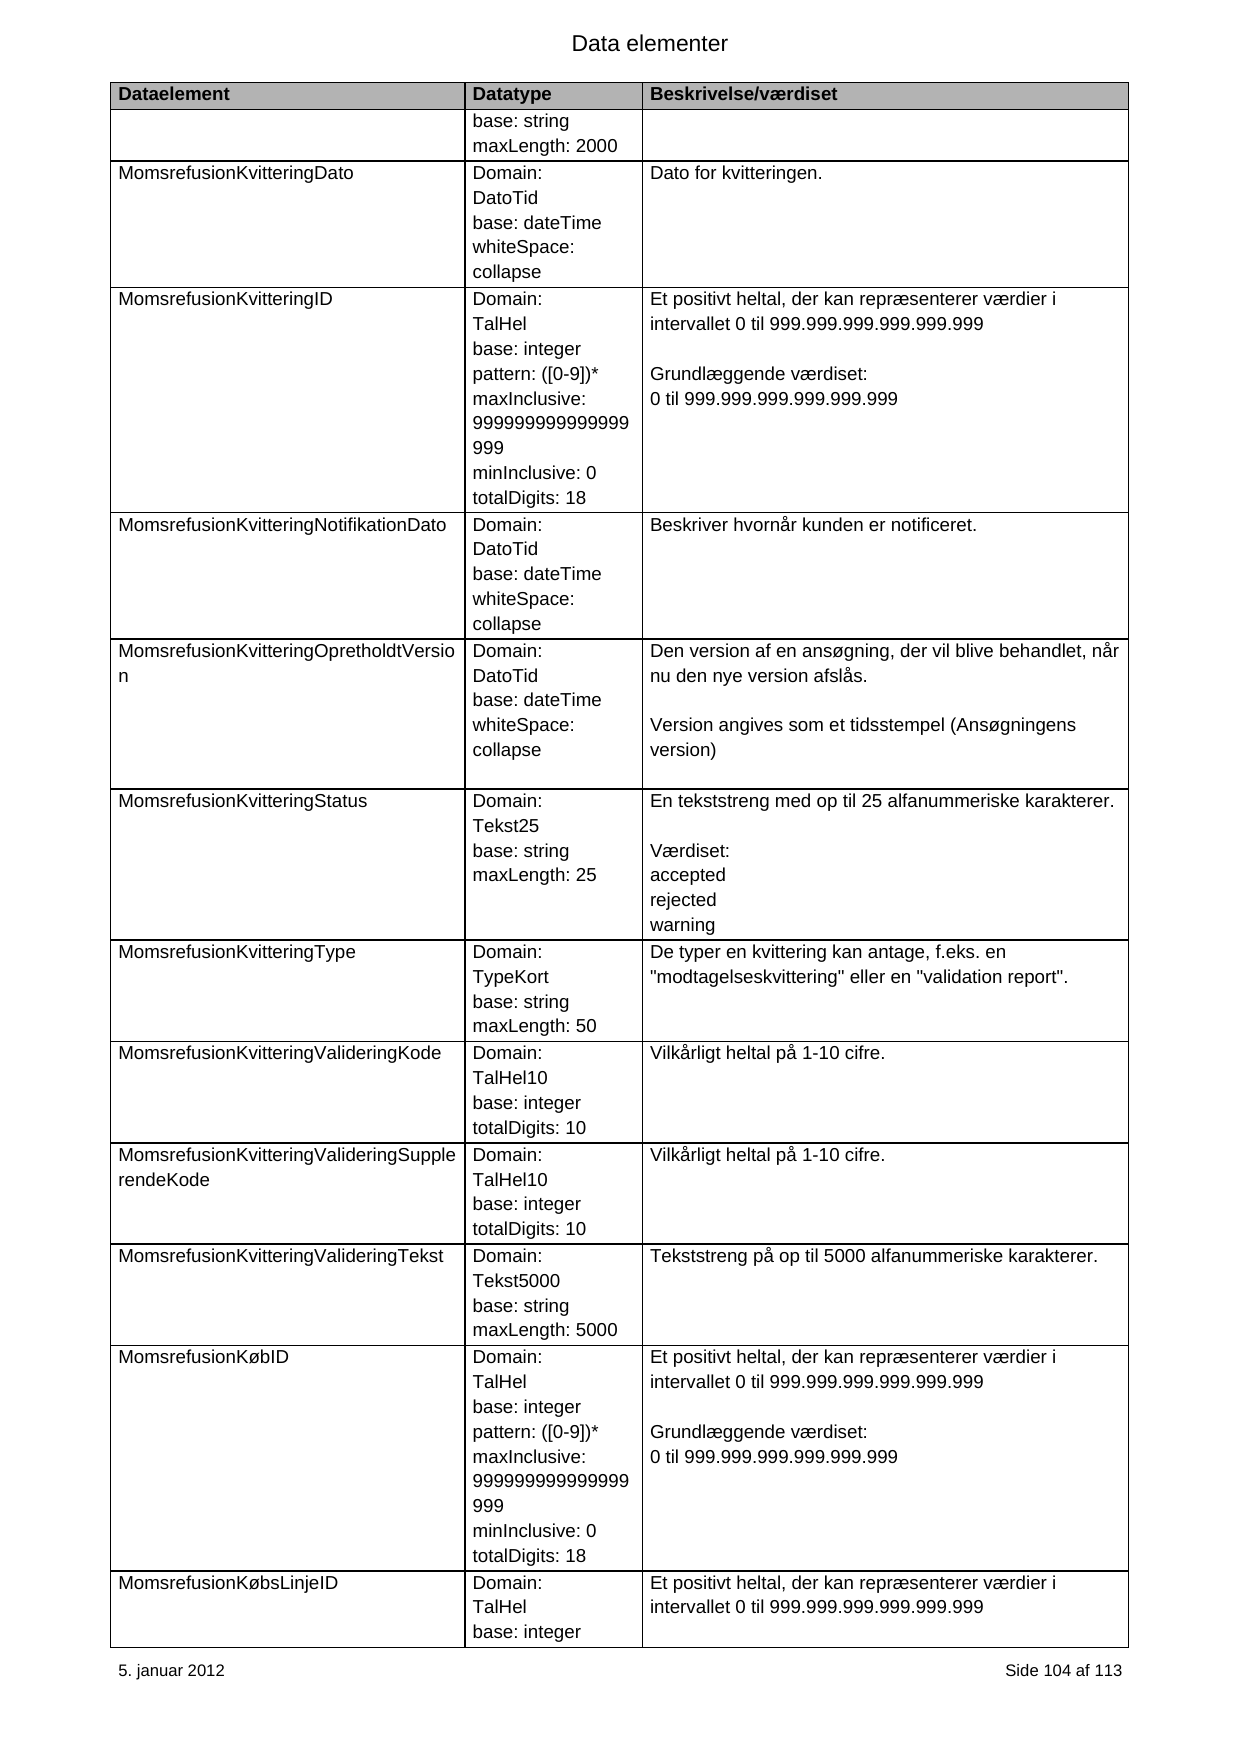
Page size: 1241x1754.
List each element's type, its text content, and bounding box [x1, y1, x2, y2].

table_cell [111, 110, 464, 160]
table_cell Domain: Tekst5000 base: string maxLength: 5000 [466, 1245, 642, 1345]
table_cell Et positivt heltal, der kan repræsenterer værdier i intervallet 0 til 999.999.999.999.999.999 Grundlæggende værdiset: 0 til 999.999.999.999.999.999 [643, 1346, 1128, 1570]
table_cell MomsrefusionKvitteringStatus [111, 790, 464, 939]
table_cell Domain: TalHel base: integer pattern: ([0-9])* maxInclusive: 999999999999999999 minInclusive: 0 totalDigits: 18 [466, 288, 642, 512]
table_cell Et positivt heltal, der kan repræsenterer værdier i intervallet 0 til 999.999.999.999.999.999 Grundlæggende værdiset: 0 til 999.999.999.999.999.999 [643, 288, 1128, 512]
table_cell Domain: DatoTid base: dateTime whiteSpace: collapse [466, 513, 642, 638]
table_cell MomsrefusionKvitteringID [111, 288, 464, 512]
table_cell MomsrefusionKvitteringOpretholdtVersion [111, 640, 464, 788]
table_cell Beskriver hvornår kunden er notificeret. [643, 513, 1128, 638]
table_cell MomsrefusionKøbID [111, 1346, 464, 1570]
table_cell Dato for kvitteringen. [643, 162, 1128, 287]
table_cell Tekststreng på op til 5000 alfanummeriske karakterer. [643, 1245, 1128, 1345]
table_cell MomsrefusionKvitteringValideringKode [111, 1042, 464, 1142]
table_cell Domain: Tekst25 base: string maxLength: 25 [466, 790, 642, 939]
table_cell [111, 1572, 464, 1647]
table_header Dataelement [111, 83, 464, 109]
table_header Beskrivelse/værdiset [643, 83, 1128, 109]
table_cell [466, 110, 642, 160]
table_cell MomsrefusionKvitteringType [111, 941, 464, 1041]
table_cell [466, 1572, 642, 1647]
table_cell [643, 110, 1128, 160]
table_cell Domain: DatoTid base: dateTime whiteSpace: collapse [466, 162, 642, 287]
table_cell Domain: TypeKort base: string maxLength: 50 [466, 941, 642, 1041]
table_cell Domain: TalHel10 base: integer totalDigits: 10 [466, 1144, 642, 1243]
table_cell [643, 1572, 1128, 1647]
table_cell MomsrefusionKvitteringValideringSupplerendeKode [111, 1144, 464, 1243]
table_cell MomsrefusionKvitteringValideringTekst [111, 1245, 464, 1345]
table_cell Vilkårligt heltal på 1-10 cifre. [643, 1042, 1128, 1142]
table_cell Den version af en ansøgning, der vil blive behandlet, når nu den nye version afslås. Version angives som et tidsstempel (Ansøgningens version) [643, 640, 1128, 788]
table_cell MomsrefusionKvitteringDato [111, 162, 464, 287]
table_cell Domain: DatoTid base: dateTime whiteSpace: collapse [466, 640, 642, 788]
table_cell Domain: TalHel10 base: integer totalDigits: 10 [466, 1042, 642, 1142]
table_cell Vilkårligt heltal på 1-10 cifre. [643, 1144, 1128, 1243]
table_cell En tekststreng med op til 25 alfanummeriske karakterer. Værdiset: accepted rejected warning [643, 790, 1128, 939]
table_cell De typer en kvittering kan antage, f.eks. en "modtagelseskvittering" eller en "validation report". [643, 941, 1128, 1041]
table_cell Domain: TalHel base: integer pattern: ([0-9])* maxInclusive: 999999999999999999 minInclusive: 0 totalDigits: 18 [466, 1346, 642, 1570]
table_header Datatype [466, 83, 642, 109]
table_cell MomsrefusionKvitteringNotifikationDato [111, 513, 464, 638]
